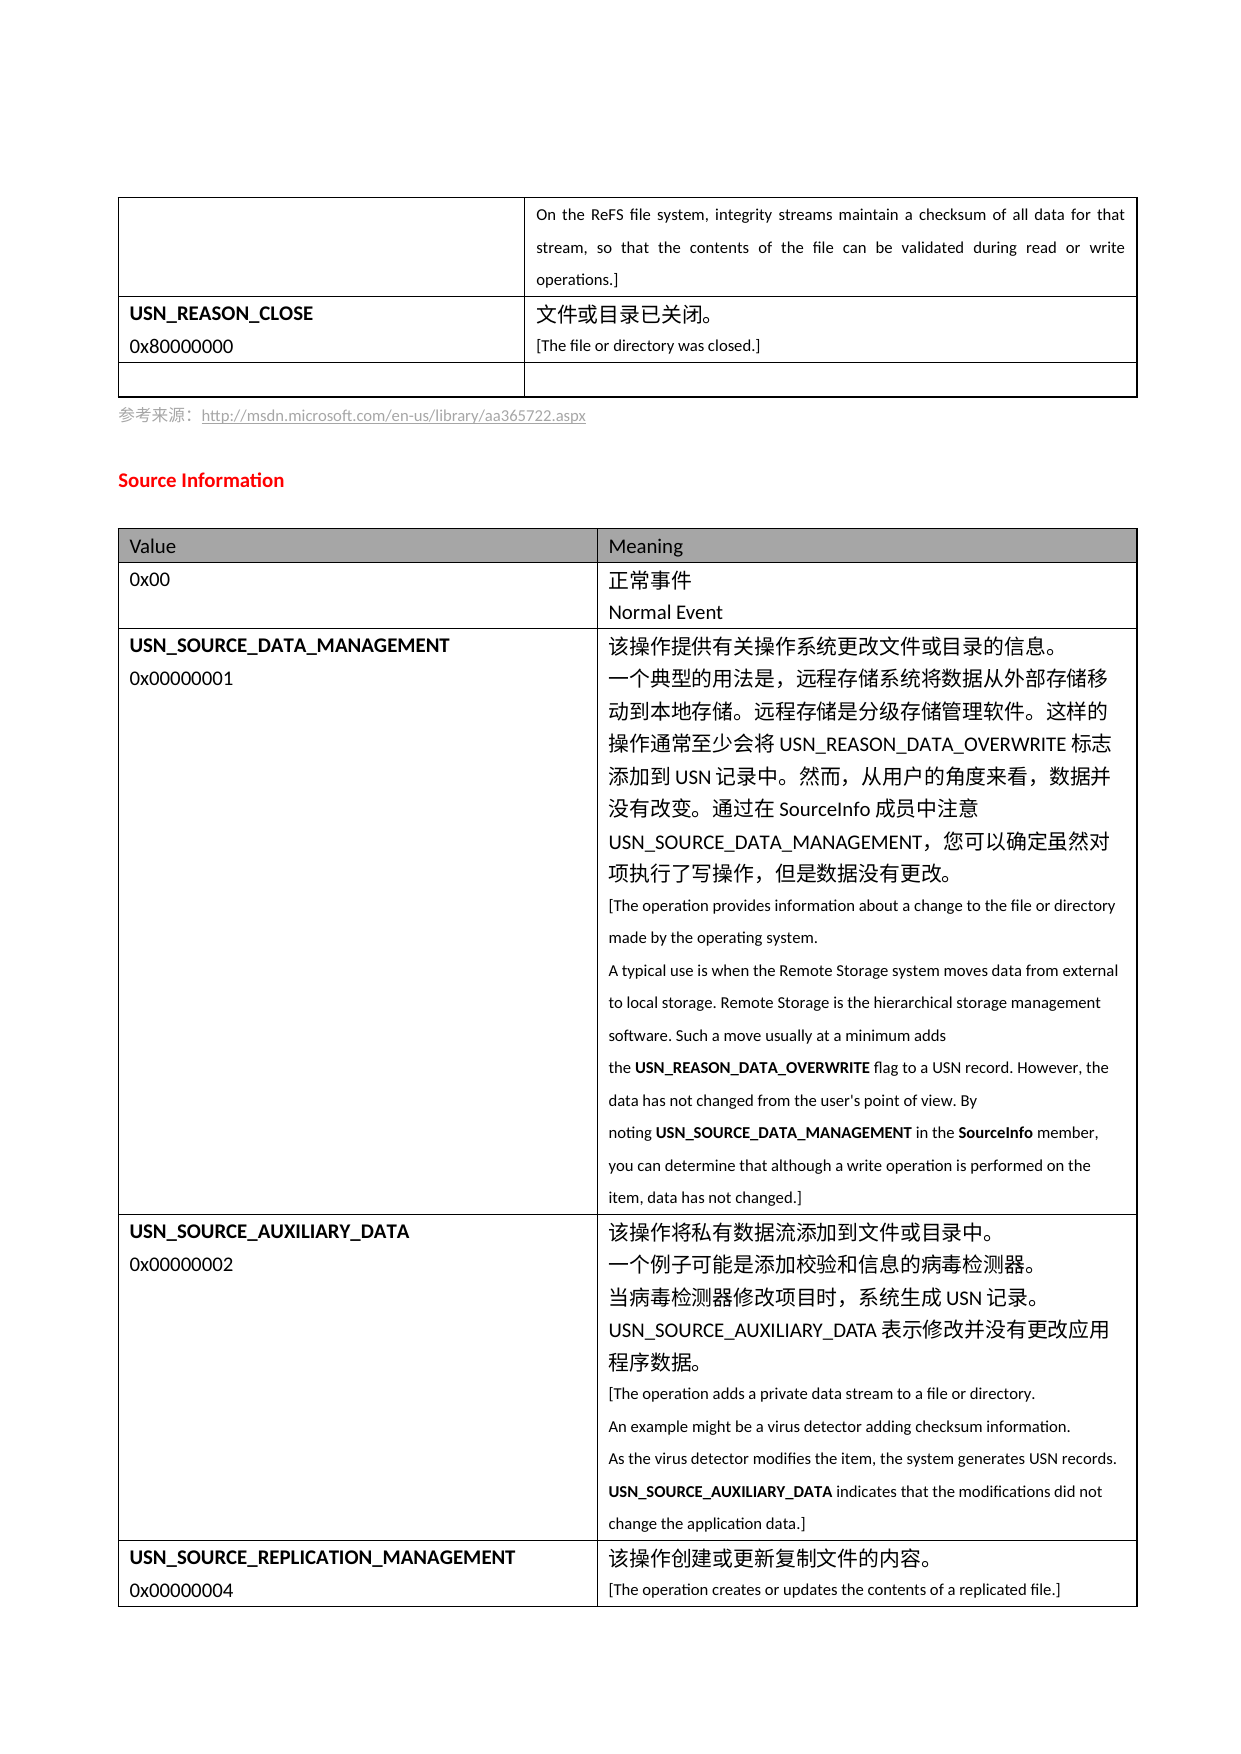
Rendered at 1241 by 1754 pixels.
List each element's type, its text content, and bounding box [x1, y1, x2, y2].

table_cell 0x00 [119, 563, 597, 628]
table_cell [119, 363, 524, 396]
table_header Value [119, 529, 597, 562]
table_cell 正常事件 Normal Event [598, 563, 1136, 628]
table_cell USN_REASON_CLOSE 0x80000000 [119, 297, 524, 362]
table_cell USN_SOURCE_REPLICATION_MANAGEMENT 0x00000004 [119, 1541, 597, 1606]
text Source Information [118, 463, 1122, 496]
text 参考来源：http://msdn.microsoft.com/en-us/library/aa365722.aspx [118, 398, 1122, 463]
table_cell [525, 363, 1136, 396]
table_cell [119, 198, 524, 296]
table_cell 该操作将私有数据流添加到文件或目录中。 一个例子可能是添加校验和信息的病毒检测器。 当病毒检测器修改项目时，系统生成USN记录。 USN_SOURCE_AUXILIARY_DATA表示修改并没有更改应用程序数据。 [The operation adds a private data stream to a file or directory. An example might be a virus detector adding checksum information. As the virus detector modifies the item, the system generates USN records. USN_SOURCE_AUXILIARY_DATA indicates that the modifications did not change the application data.] [598, 1215, 1136, 1540]
table_cell USN_SOURCE_AUXILIARY_DATA 0x00000002 [119, 1215, 597, 1540]
table_cell 文件或目录已关闭。 [The file or directory was closed.] [525, 297, 1136, 362]
table_cell 该操作创建或更新复制文件的内容。 [The operation creates or updates the contents of a replicated file.] [598, 1541, 1136, 1606]
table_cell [525, 198, 1136, 296]
table_cell 该操作提供有关操作系统更改文件或目录的信息。 一个典型的用法是，远程存储系统将数据从外部存储移动到本地存储。远程存储是分级存储管理软件。这样的操作通常至少会将USN_REASON_DATA_OVERWRITE标志添加到USN记录中。然而，从用户的角度来看，数据并没有改变。通过在SourceInfo成员中注意USN_SOURCE_DATA_MANAGEMENT，您可以确定虽然对项执行了写操作，但是数据没有更改。 [The operation provides information about a change to the file or directory made by the operating system. A typical use is when the Remote Storage system moves data from external to local storage. Remote Storage is the hierarchical storage management software. Such a move usually at a minimum adds the USN_REASON_DATA_OVERWRITE flag to a USN record. However, the data has not changed from the user's point of view. By noting USN_SOURCE_DATA_MANAGEMENT in the SourceInfo member, you can determine that although a write operation is performed on the item, data has not changed.] [598, 629, 1136, 1214]
table_header Meaning [598, 529, 1136, 562]
table_cell USN_SOURCE_DATA_MANAGEMENT 0x00000001 [119, 629, 597, 1214]
